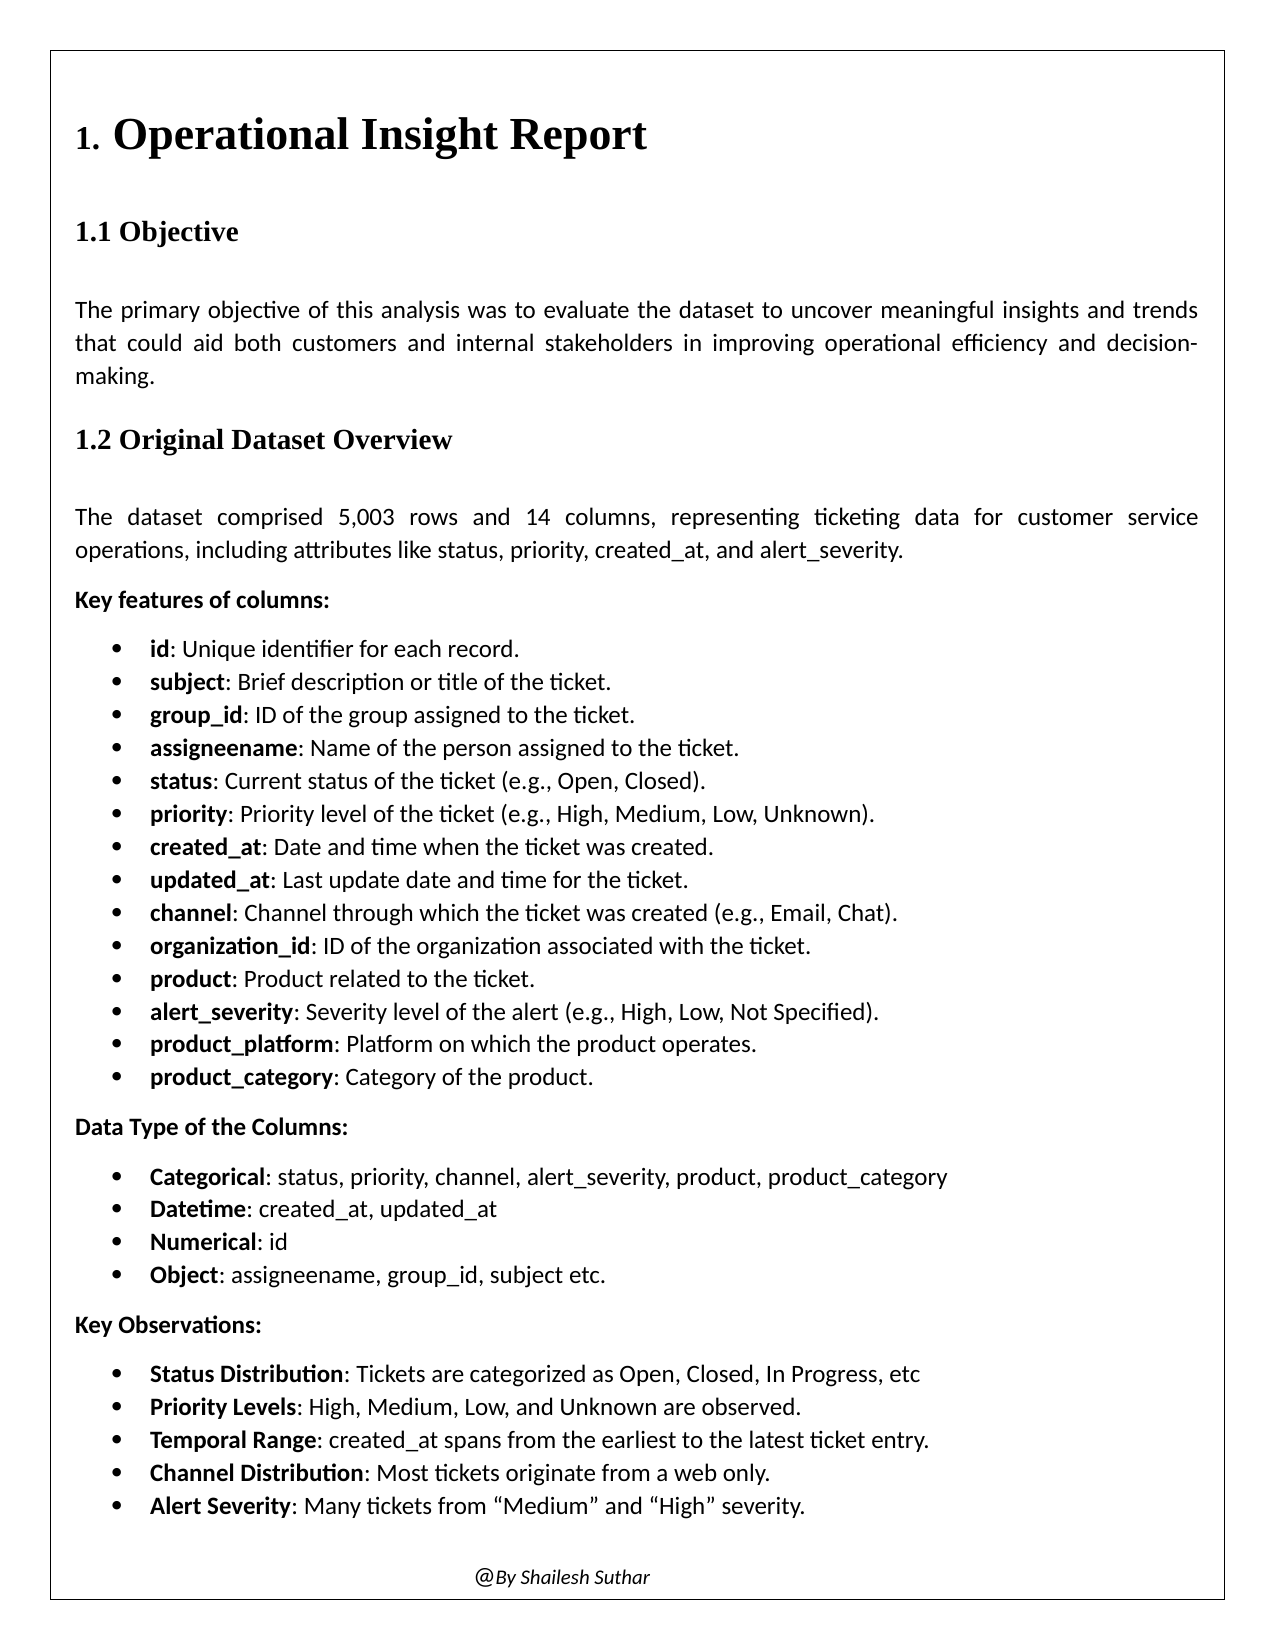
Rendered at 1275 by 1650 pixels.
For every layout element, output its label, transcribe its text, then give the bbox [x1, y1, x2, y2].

subtitle Original Dataset Overview [75, 422, 1200, 456]
list channel: Channel through which the ticket was created (e.g., Email, Chat). [112, 897, 1200, 927]
subtitle Objective [75, 214, 1200, 248]
list priority: Priority level of the ticket (e.g., High, Medium, Low, Unknown). [112, 798, 1200, 829]
list assigneename: Name of the person assigned to the ticket. [112, 732, 1200, 763]
list group_id: ID of the group assigned to the ticket. [112, 699, 1200, 730]
list alert_severity: Severity level of the alert (e.g., High, Low, Not Specified). [112, 996, 1200, 1026]
list organization_id: ID of the organization associated with the ticket. [112, 930, 1200, 960]
list created_at: Date and time when the ticket was created. [112, 831, 1200, 862]
list updated_at: Last update date and time for the ticket. [112, 864, 1200, 894]
list Numerical: id [112, 1226, 1200, 1257]
list subject: Brief description or title of the ticket. [112, 666, 1200, 697]
list product_platform: Platform on which the product operates. [112, 1028, 1200, 1059]
list Priority Levels: High, Medium, Low, and Unknown are observed. [112, 1391, 1200, 1422]
text Key Observations: [75, 1309, 1200, 1339]
list Datetime: created_at, updated_at [112, 1193, 1200, 1224]
list status: Current status of the ticket (e.g., Open, Closed). [112, 765, 1200, 796]
list Categorical: status, priority, channel, alert_severity, product, product_category [112, 1161, 1200, 1191]
list product: Product related to the ticket. [112, 963, 1200, 993]
text Data Type of the Columns: [75, 1111, 1200, 1142]
text The primary objective of this analysis was to evaluate the dataset to uncover meaningful insights and trends that could aid both customers and internal stakeholders in improving operational efficiency and decision-making. [75, 294, 1200, 390]
list product_category: Category of the product. [112, 1061, 1200, 1092]
list id: Unique identifier for each record. [112, 633, 1200, 664]
text The dataset comprised 5,003 rows and 14 columns, representing ticketing data for customer service operations, including attributes like status, priority, created_at, and alert_severity. [75, 501, 1200, 565]
subtitle Operational Insight Report [75, 106, 1200, 159]
list Temporal Range: created_at spans from the earliest to the latest ticket entry. [112, 1424, 1200, 1455]
list Alert Severity: Many tickets from “Medium” and “High” severity. [112, 1490, 1200, 1521]
list Status Distribution: Tickets are categorized as Open, Closed, In Progress, etc [112, 1358, 1200, 1389]
list Channel Distribution: Most tickets originate from a web only. [112, 1457, 1200, 1488]
list Object: assigneename, group_id, subject etc. [112, 1259, 1200, 1290]
text Key features of columns: [75, 584, 1200, 614]
